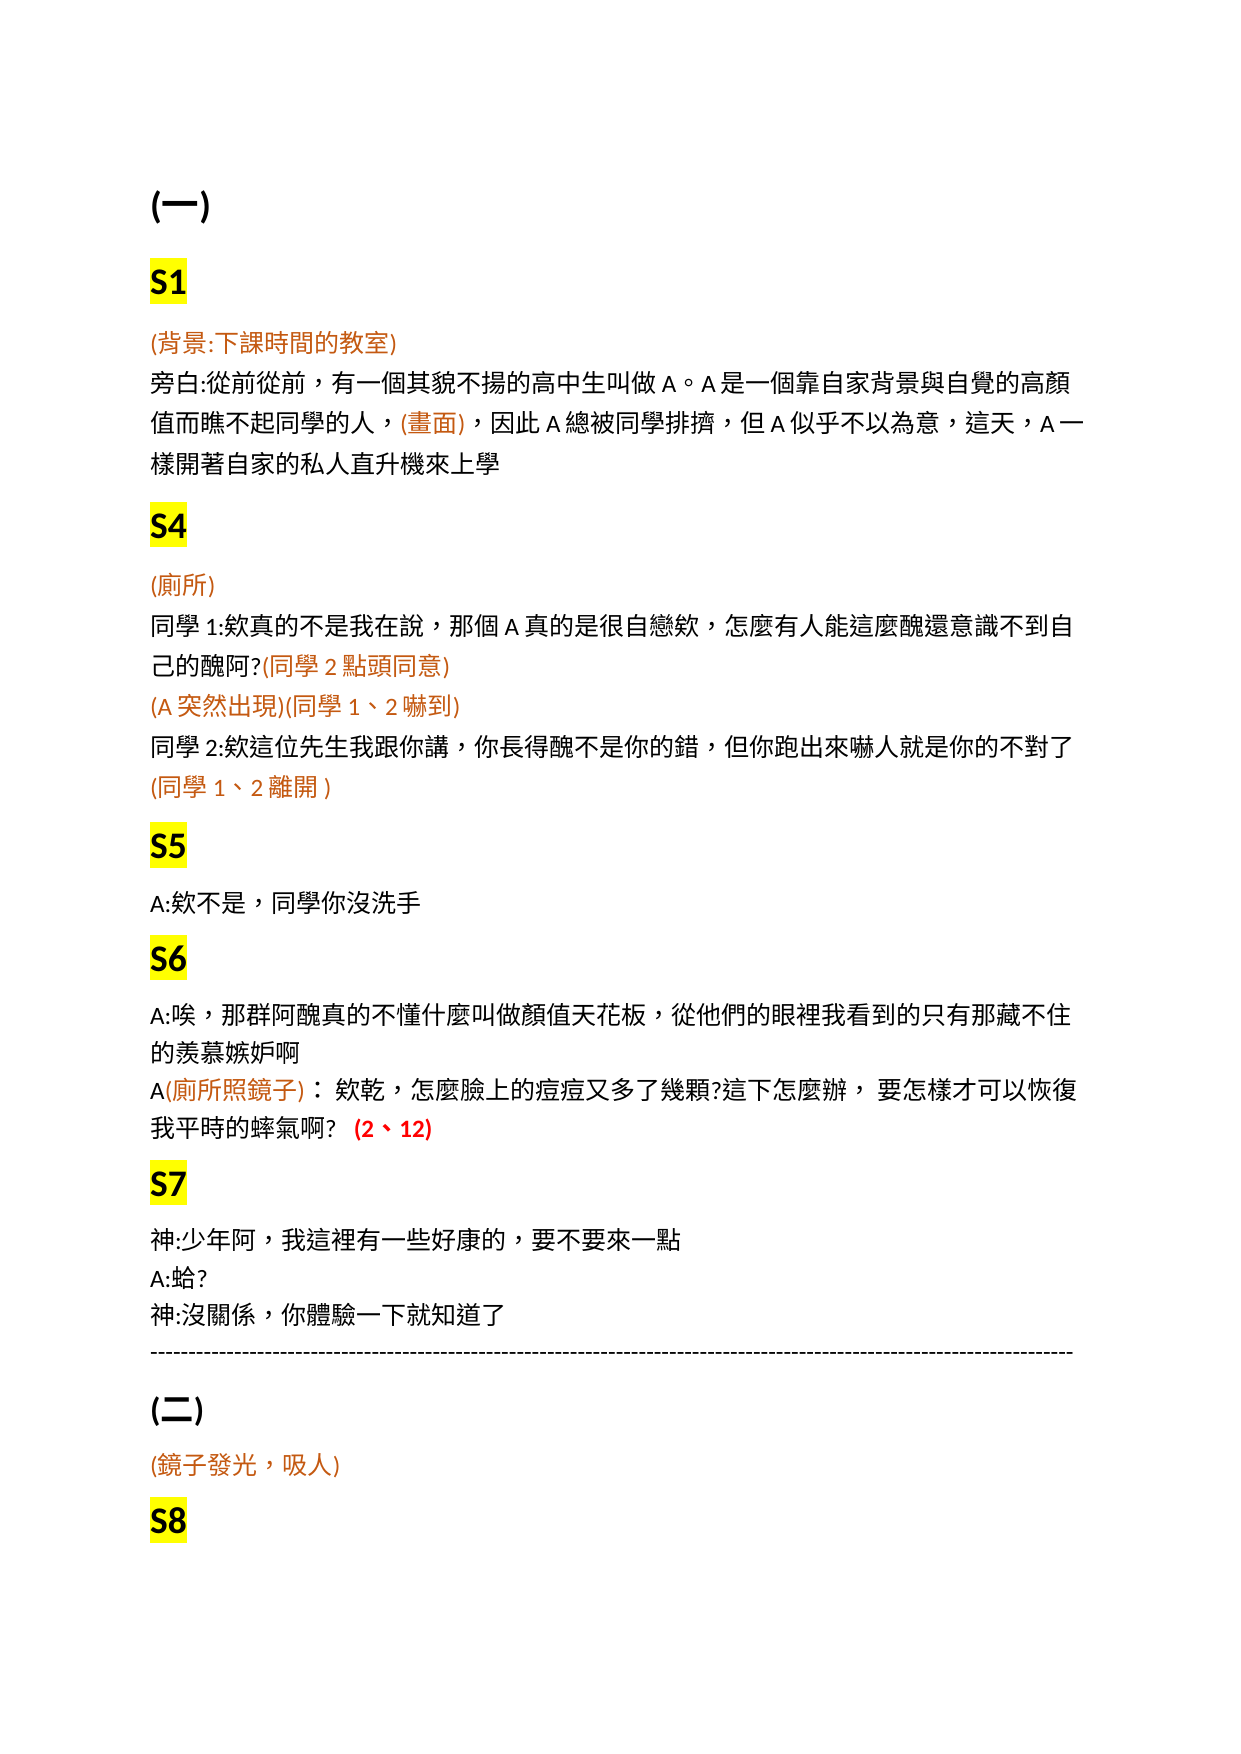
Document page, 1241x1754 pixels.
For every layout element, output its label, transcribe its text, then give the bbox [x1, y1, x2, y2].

text S7 [150, 1145, 1090, 1220]
text S8 [150, 1482, 1090, 1557]
text S1 [150, 244, 1090, 319]
text A:唉，那群阿醜真的不懂什麼叫做顏值天花板，從他們的眼裡我看到的只有那藏不住的羨慕嫉妒啊 [150, 995, 1090, 1070]
text (鏡子發光，吸人) [150, 1445, 1090, 1482]
text (二) [150, 1370, 1090, 1445]
text (背景:下課時間的教室) 旁白:從前從前，有一個其貌不揚的高中生叫做A。A是一個靠自家背景與自覺的高顏值而瞧不起同學的人，(畫面)，因此 A總被同學排擠，但A似乎不以為意，這天，A一樣開著自家的私人直升機來上學 S4 (廁所) 同學1:欸真的不是我在說，那個A真的是很自戀欸，怎麼有人能這麼醜還意識不到自己的醜阿?(同學2 點頭同意) (A突然出現)(同學1、2嚇到) 同學2:欸這位先生我跟你講，你長得醜不是你的錯，但你跑出來嚇人就是你的不對了 (同學1、2離開 ) [150, 322, 1090, 804]
text A(廁所照鏡子)： 欸乾，怎麼臉上的痘痘又多了幾顆?這下怎麼辦， 要怎樣才可以恢復我平時的蟀氣啊? (2、12) [150, 1070, 1090, 1145]
text 神:沒關係，你體驗一下就知道了 ------------------------------------------------------------------------------------------------------------------------- [150, 1295, 1090, 1370]
text S5 A:欸不是，同學你沒洗手 S6 [150, 807, 1090, 995]
text A:蛤? [150, 1257, 1090, 1295]
text (一) [150, 164, 1090, 239]
text 神:少年阿，我這裡有一些好康的，要不要來一點 [150, 1220, 1090, 1257]
